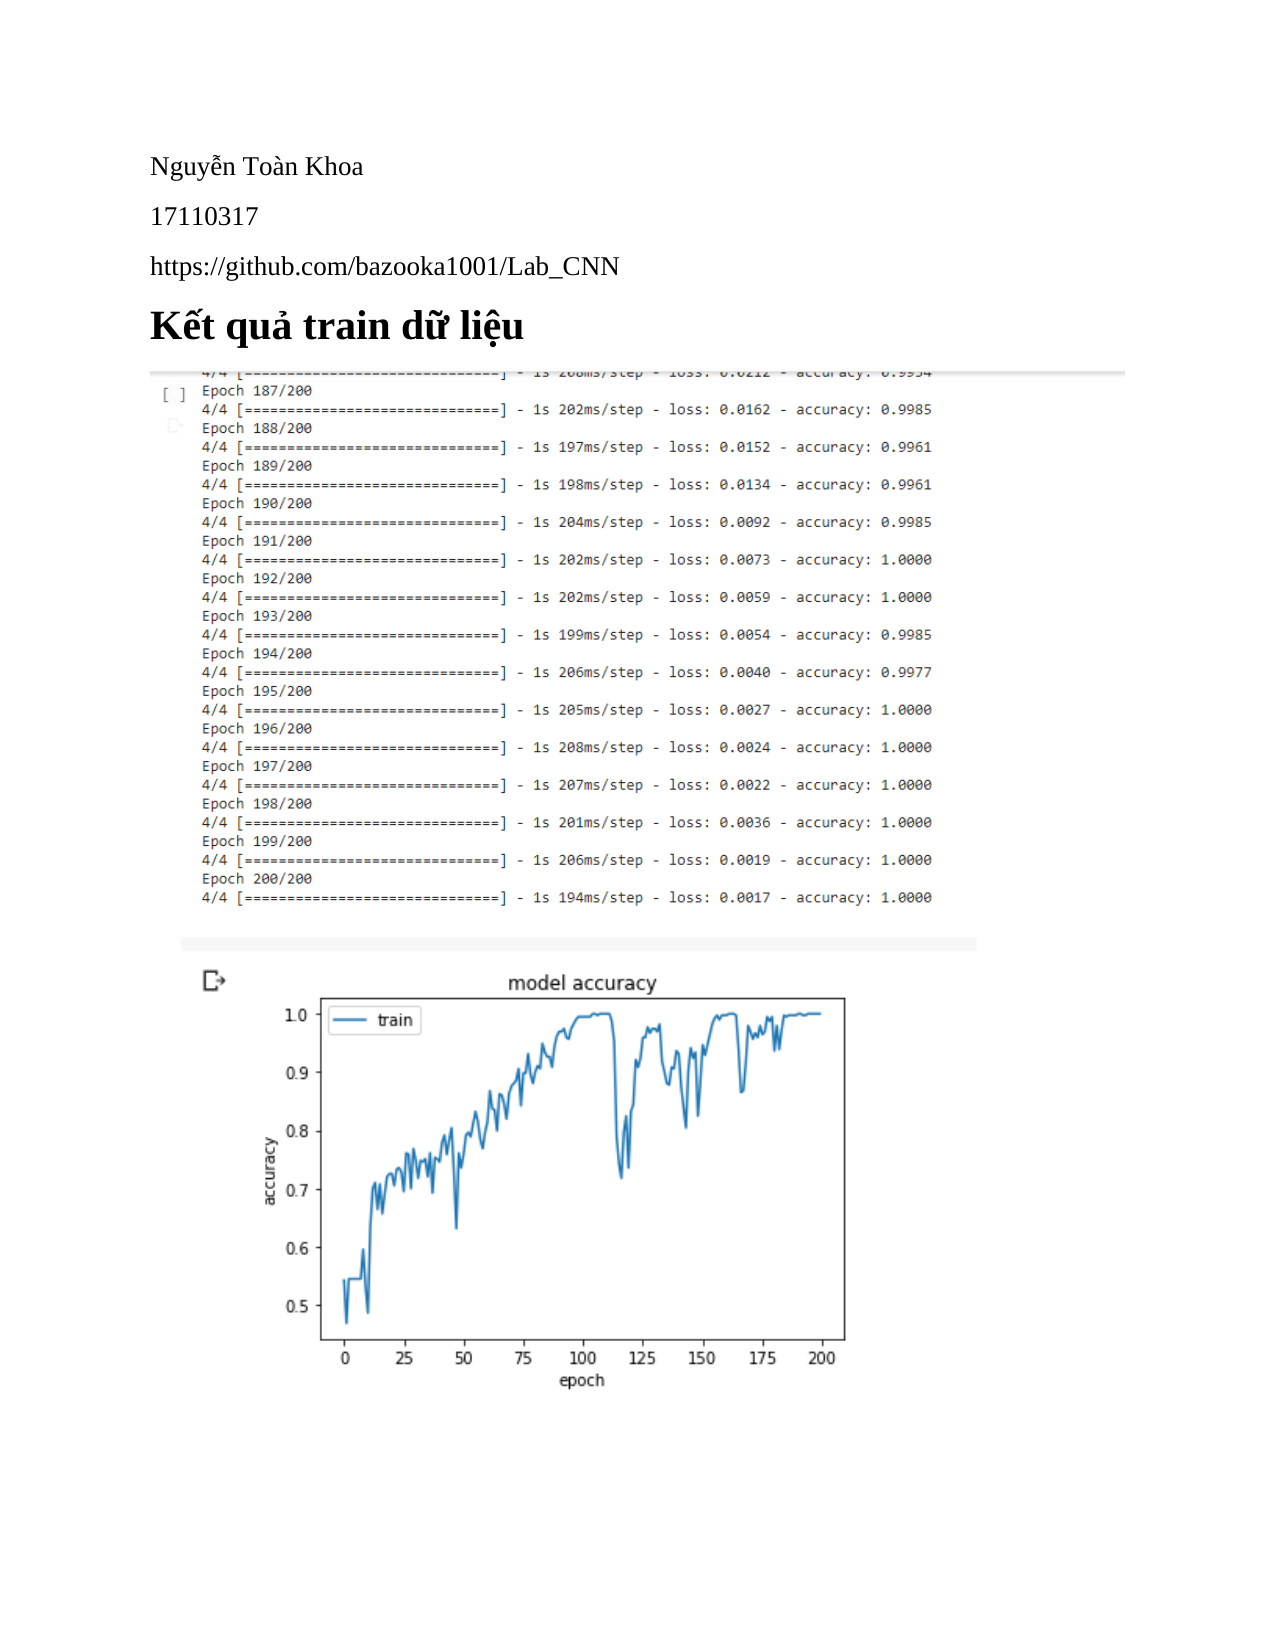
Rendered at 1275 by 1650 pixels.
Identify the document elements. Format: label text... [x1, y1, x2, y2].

text https://github.com/bazooka1001/Lab_CNN [150, 250, 1125, 282]
text Nguyễn Toàn Khoa [150, 150, 1125, 181]
picture [150, 937, 977, 1402]
text 17110317 [150, 200, 1125, 231]
picture [150, 368, 1125, 919]
text Kết quả train dữ liệu [150, 301, 1125, 348]
